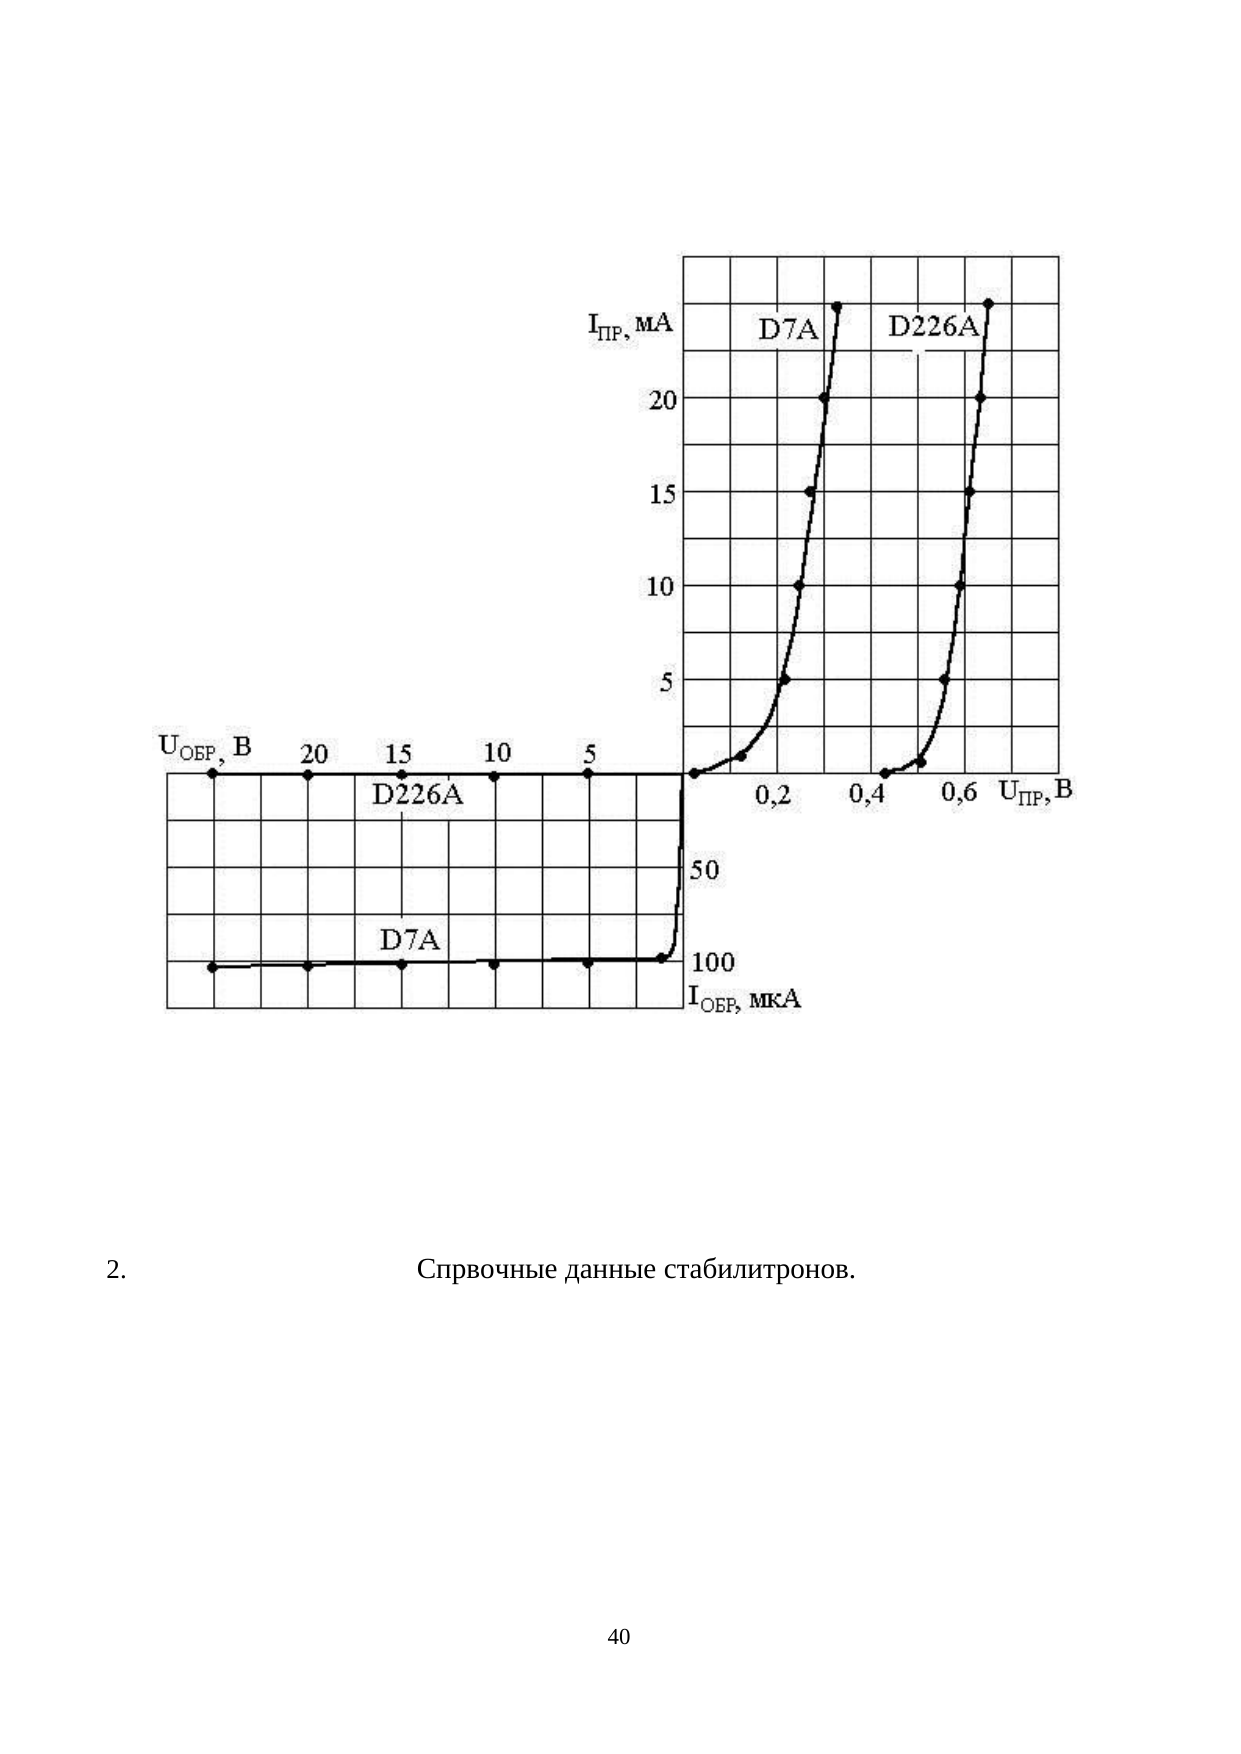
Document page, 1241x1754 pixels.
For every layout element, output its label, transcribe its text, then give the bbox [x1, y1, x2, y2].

list Спрвочные данные стабилитронов. [106, 1252, 1144, 1285]
picture [152, 250, 1077, 1014]
